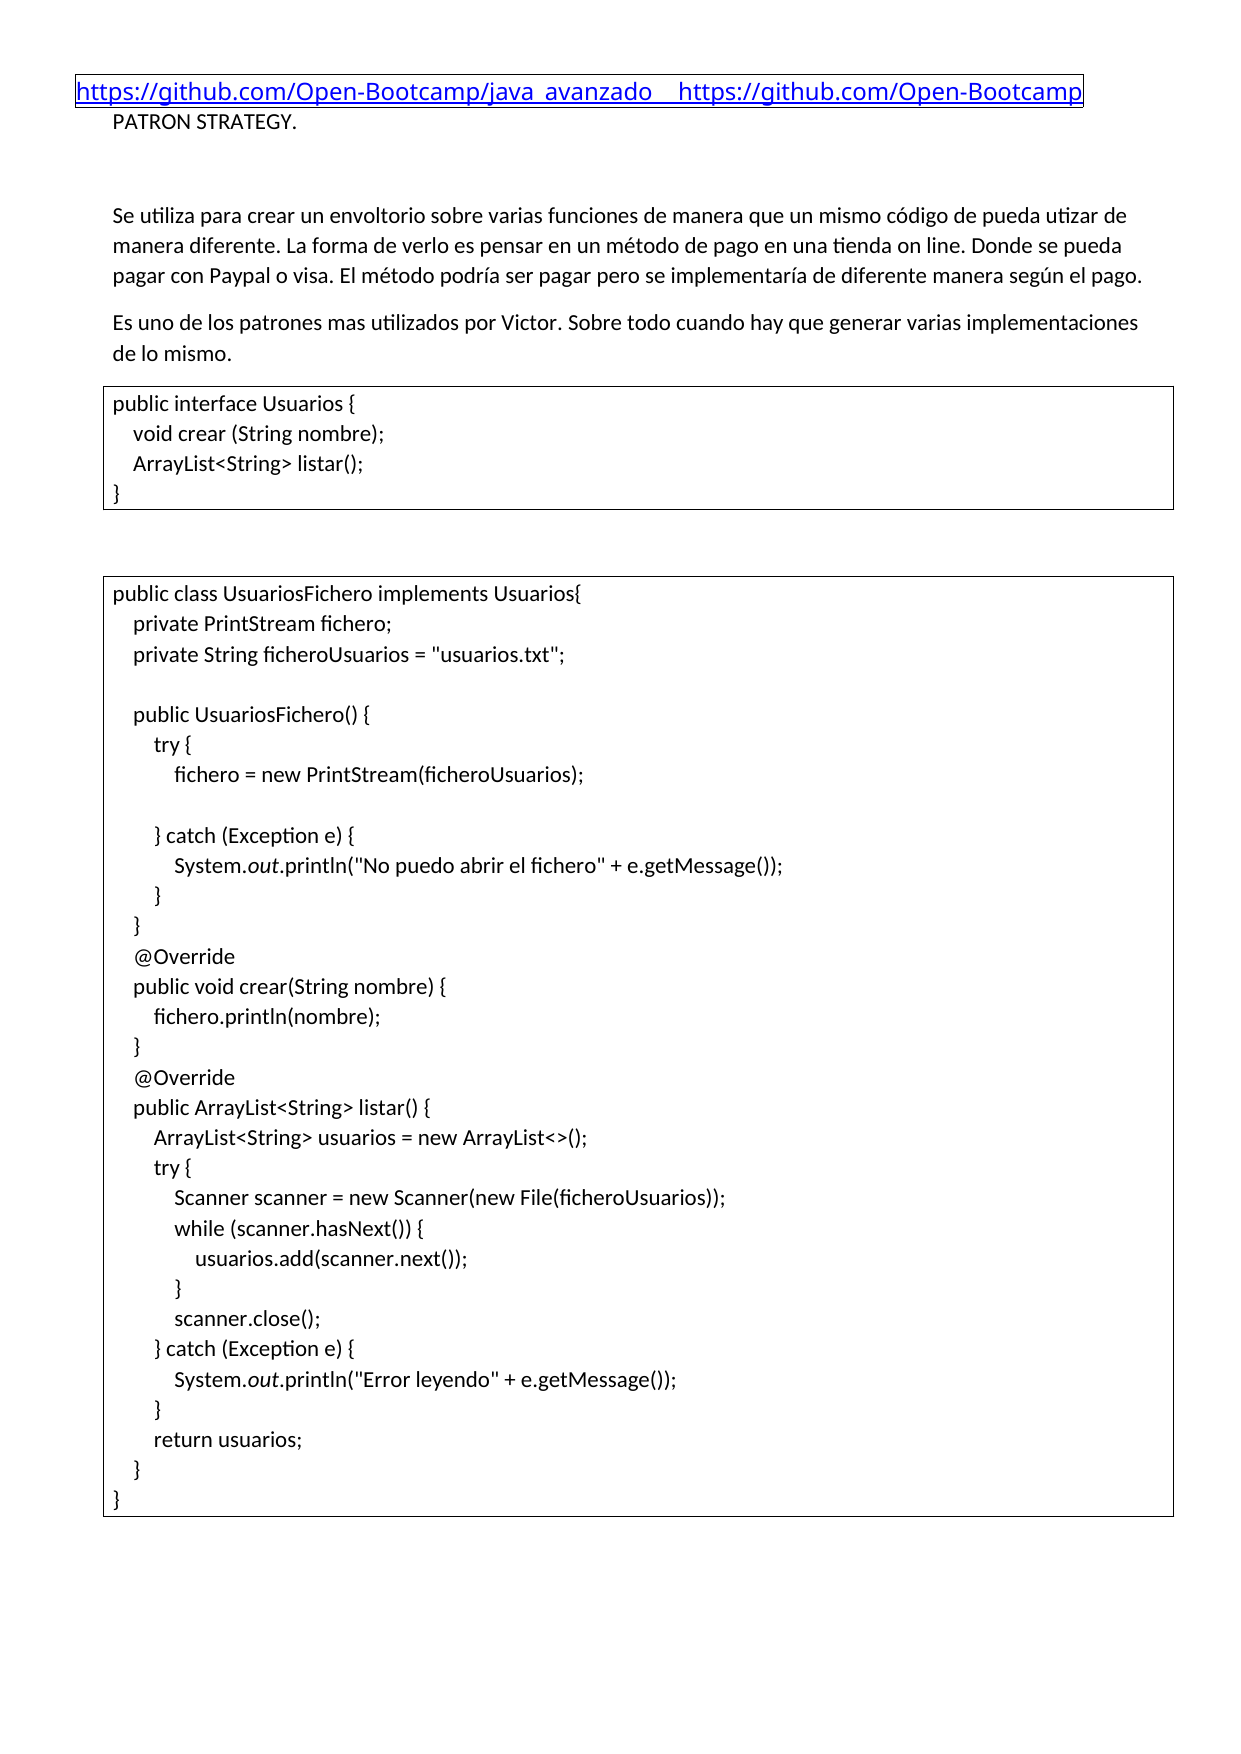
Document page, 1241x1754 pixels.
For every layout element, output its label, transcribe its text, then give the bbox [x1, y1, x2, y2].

text PATRON STRATEGY. [112, 107, 1165, 135]
text public class UsuariosFichero implements Usuarios{ private PrintStream fichero; private String ficheroUsuarios = "usuarios.txt"; public UsuariosFichero() { try { fichero = new PrintStream(ficheroUsuarios); } catch (Exception e) { System.out.println("No puedo abrir el fichero" + e.getMessage()); } } @Override public void crear(String nombre) { fichero.println(nombre); } @Override public ArrayList<String> listar() { ArrayList<String> usuarios = new ArrayList<>(); try { Scanner scanner = new Scanner(new File(ficheroUsuarios)); while (scanner.hasNext()) { usuarios.add(scanner.next()); } scanner.close(); } catch (Exception e) { System.out.println("Error leyendo" + e.getMessage()); } return usuarios; } } [104, 577, 1173, 1516]
text public interface Usuarios { void crear (String nombre); ArrayList<String> listar(); } [104, 387, 1173, 509]
text Se utiliza para crear un envoltorio sobre varias funciones de manera que un mismo código de pueda utizar de manera diferente. La forma de verlo es pensar en un método de pago en una tienda on line. Donde se pueda pagar con Paypal o visa. El método podría ser pagar pero se implementaría de diferente manera según el pago. [112, 201, 1165, 289]
text Es uno de los patrones mas utilizados por Victor. Sobre todo cuando hay que generar varias implementaciones de lo mismo. [112, 308, 1165, 367]
